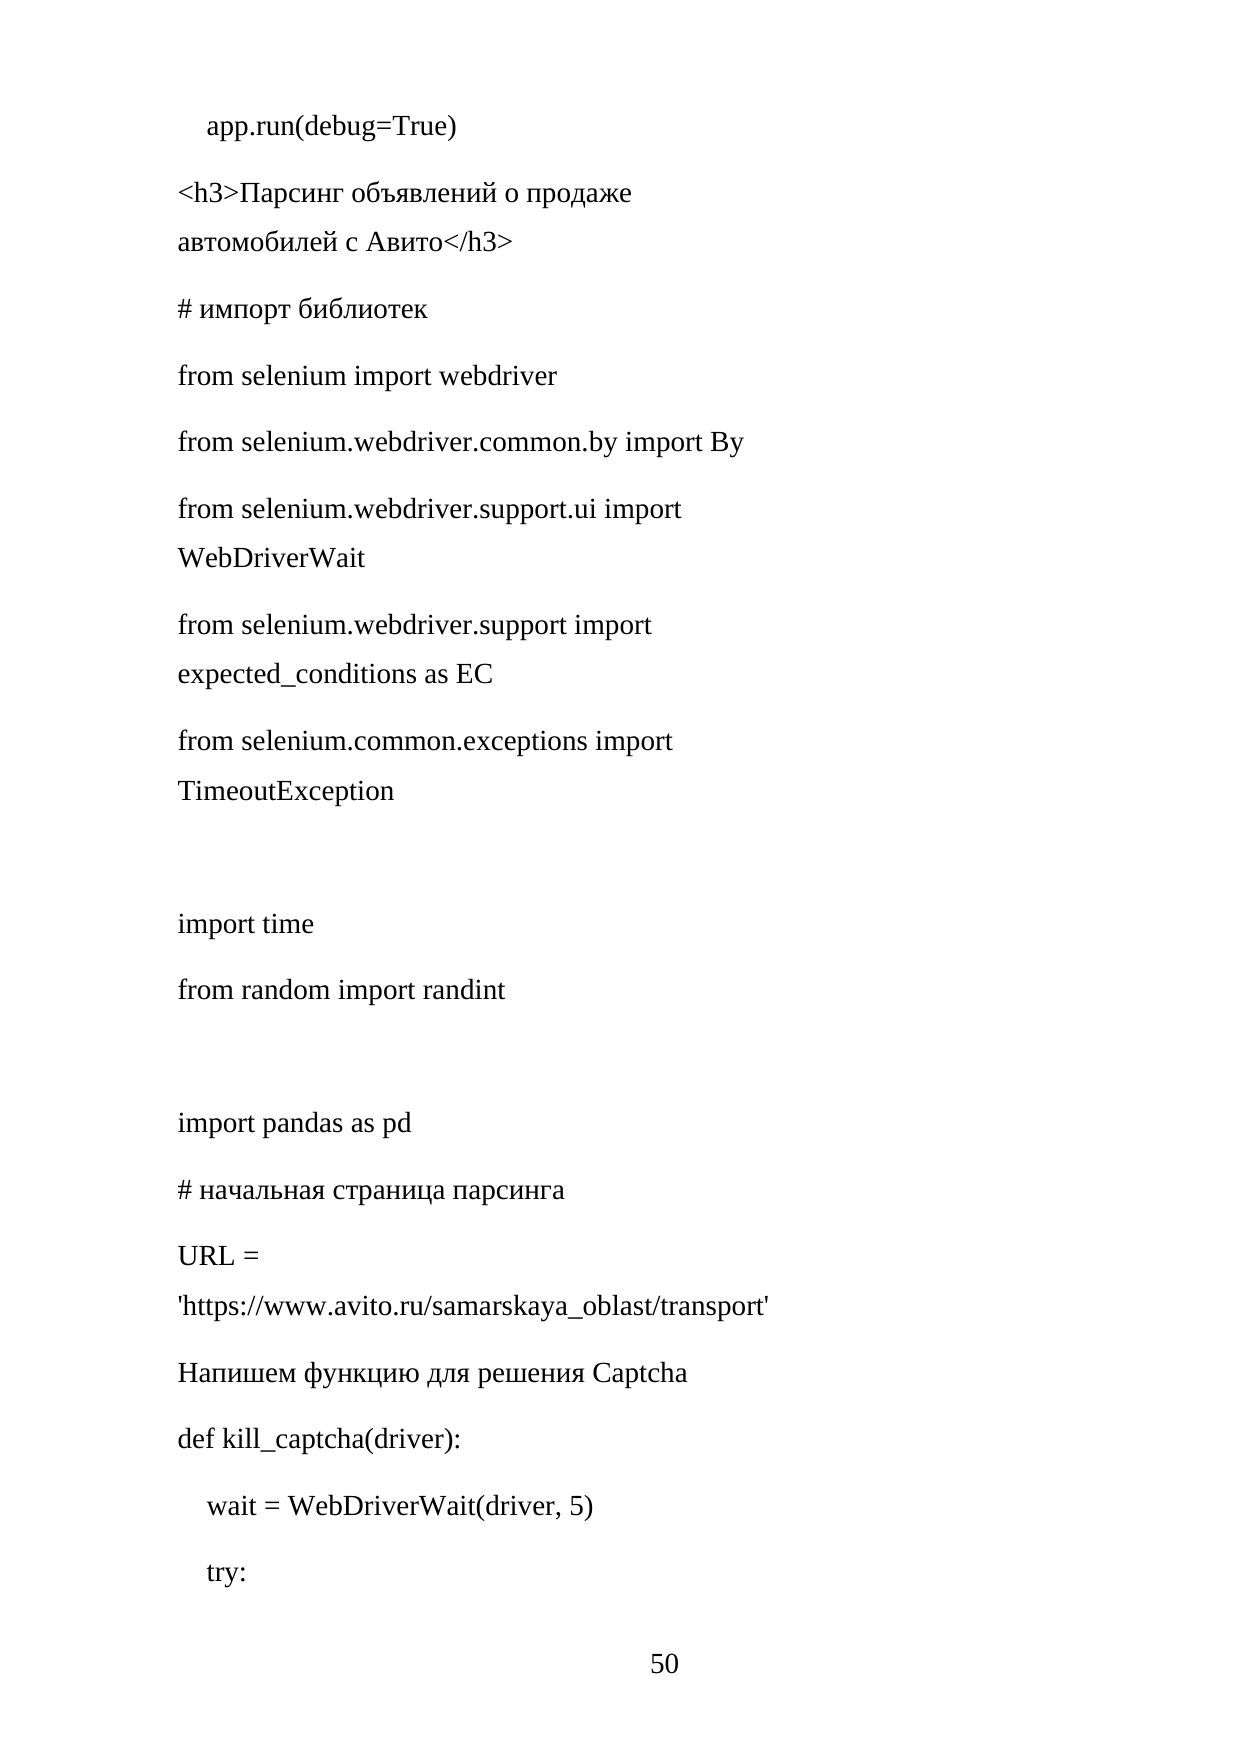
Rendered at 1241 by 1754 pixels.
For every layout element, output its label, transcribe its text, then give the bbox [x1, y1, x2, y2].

text from selenium.webdriver.support.ui import WebDriverWait [177, 491, 780, 574]
text from selenium.webdriver.common.by import By [177, 424, 780, 458]
text from selenium import webdriver [177, 358, 780, 391]
text Напишем функцию для решения Captcha [177, 1355, 780, 1388]
text from selenium.common.exceptions import TimeoutException [177, 723, 780, 806]
text # импорт библиотек [177, 291, 780, 324]
text def kill_captcha(driver): [177, 1421, 780, 1455]
text from random import randint [177, 972, 780, 1006]
text import time [177, 906, 780, 939]
text wait = WebDriverWait(driver, 5) [177, 1488, 780, 1521]
text URL = 'https://www.avito.ru/samarskaya_oblast/transport' [177, 1238, 780, 1322]
text app.run(debug=True) [177, 108, 780, 142]
text try: [177, 1554, 780, 1588]
text from selenium.webdriver.support import expected_conditions as EC [177, 607, 780, 690]
text <h3>Парсинг объявлений о продаже автомобилей с Авито</h3> [177, 175, 780, 258]
text import pandas as pd [177, 1105, 780, 1139]
text # начальная страница парсинга [177, 1172, 780, 1206]
